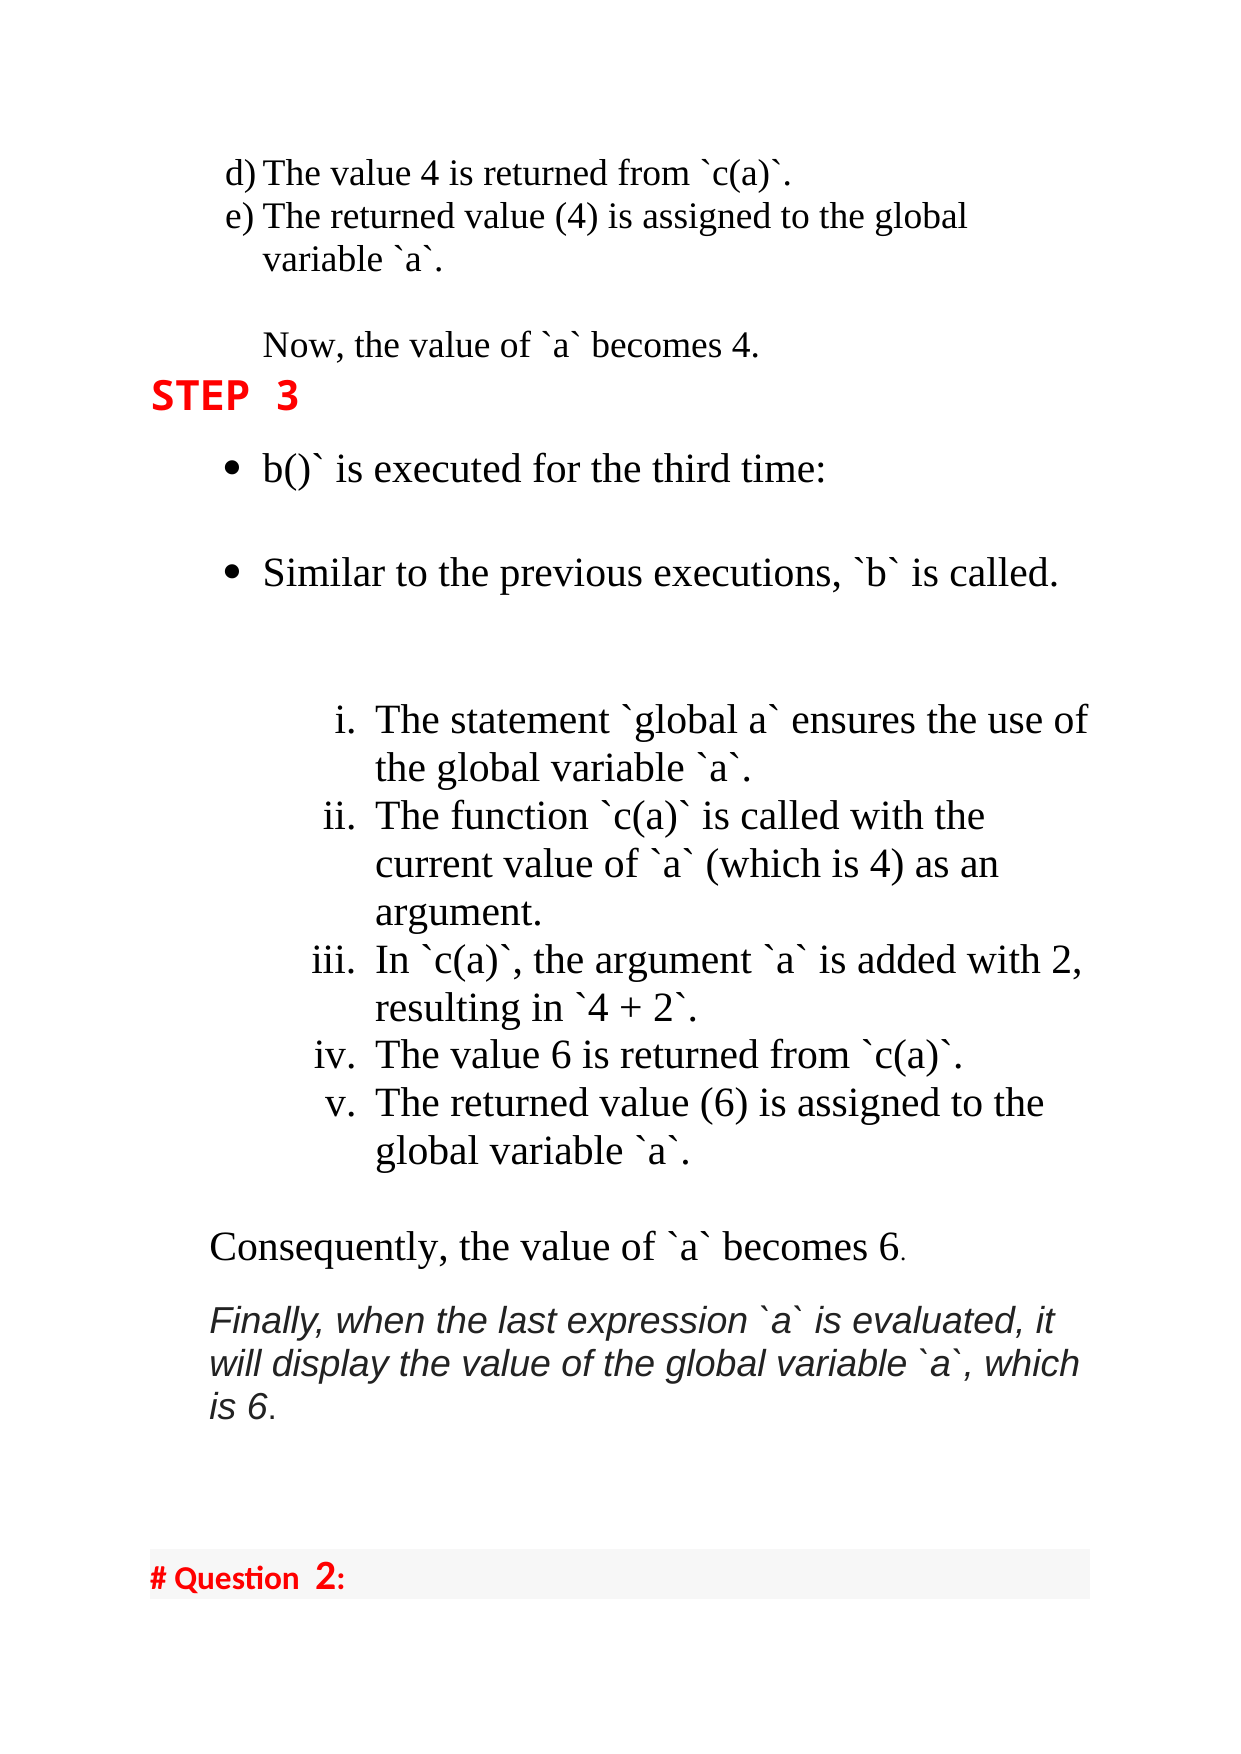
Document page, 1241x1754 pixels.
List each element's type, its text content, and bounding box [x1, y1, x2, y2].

list The function `c(a)` is called with the current value of `a` (which is 4) as an argument. [356, 790, 1090, 934]
text Consequently, the value of `a` becomes 6. [209, 1222, 1090, 1269]
text # Question 2: [150, 1549, 1090, 1599]
text STEP 3 [150, 366, 1090, 422]
list The statement `global a` ensures the use of the global variable `a`. [356, 694, 1090, 790]
list The returned value (4) is assigned to the global variable `a`. [225, 193, 1090, 279]
list The returned value (6) is assigned to the global variable `a`. [356, 1078, 1090, 1174]
list b()` is executed for the third time: [225, 443, 1090, 492]
list Similar to the previous executions, `b` is called. [225, 547, 1090, 595]
list In `c(a)`, the argument `a` is added with 2, resulting in `4 + 2`. [356, 934, 1090, 1030]
text Finally, when the last expression `a` is evaluated, it will display the value of the global variable `a`, which is 6. [209, 1298, 1090, 1428]
list The value 6 is returned from `c(a)`. [356, 1030, 1090, 1078]
list The value 4 is returned from `c(a)`. [225, 150, 1090, 193]
list Now, the value of `a` becomes 4. [262, 322, 1090, 366]
